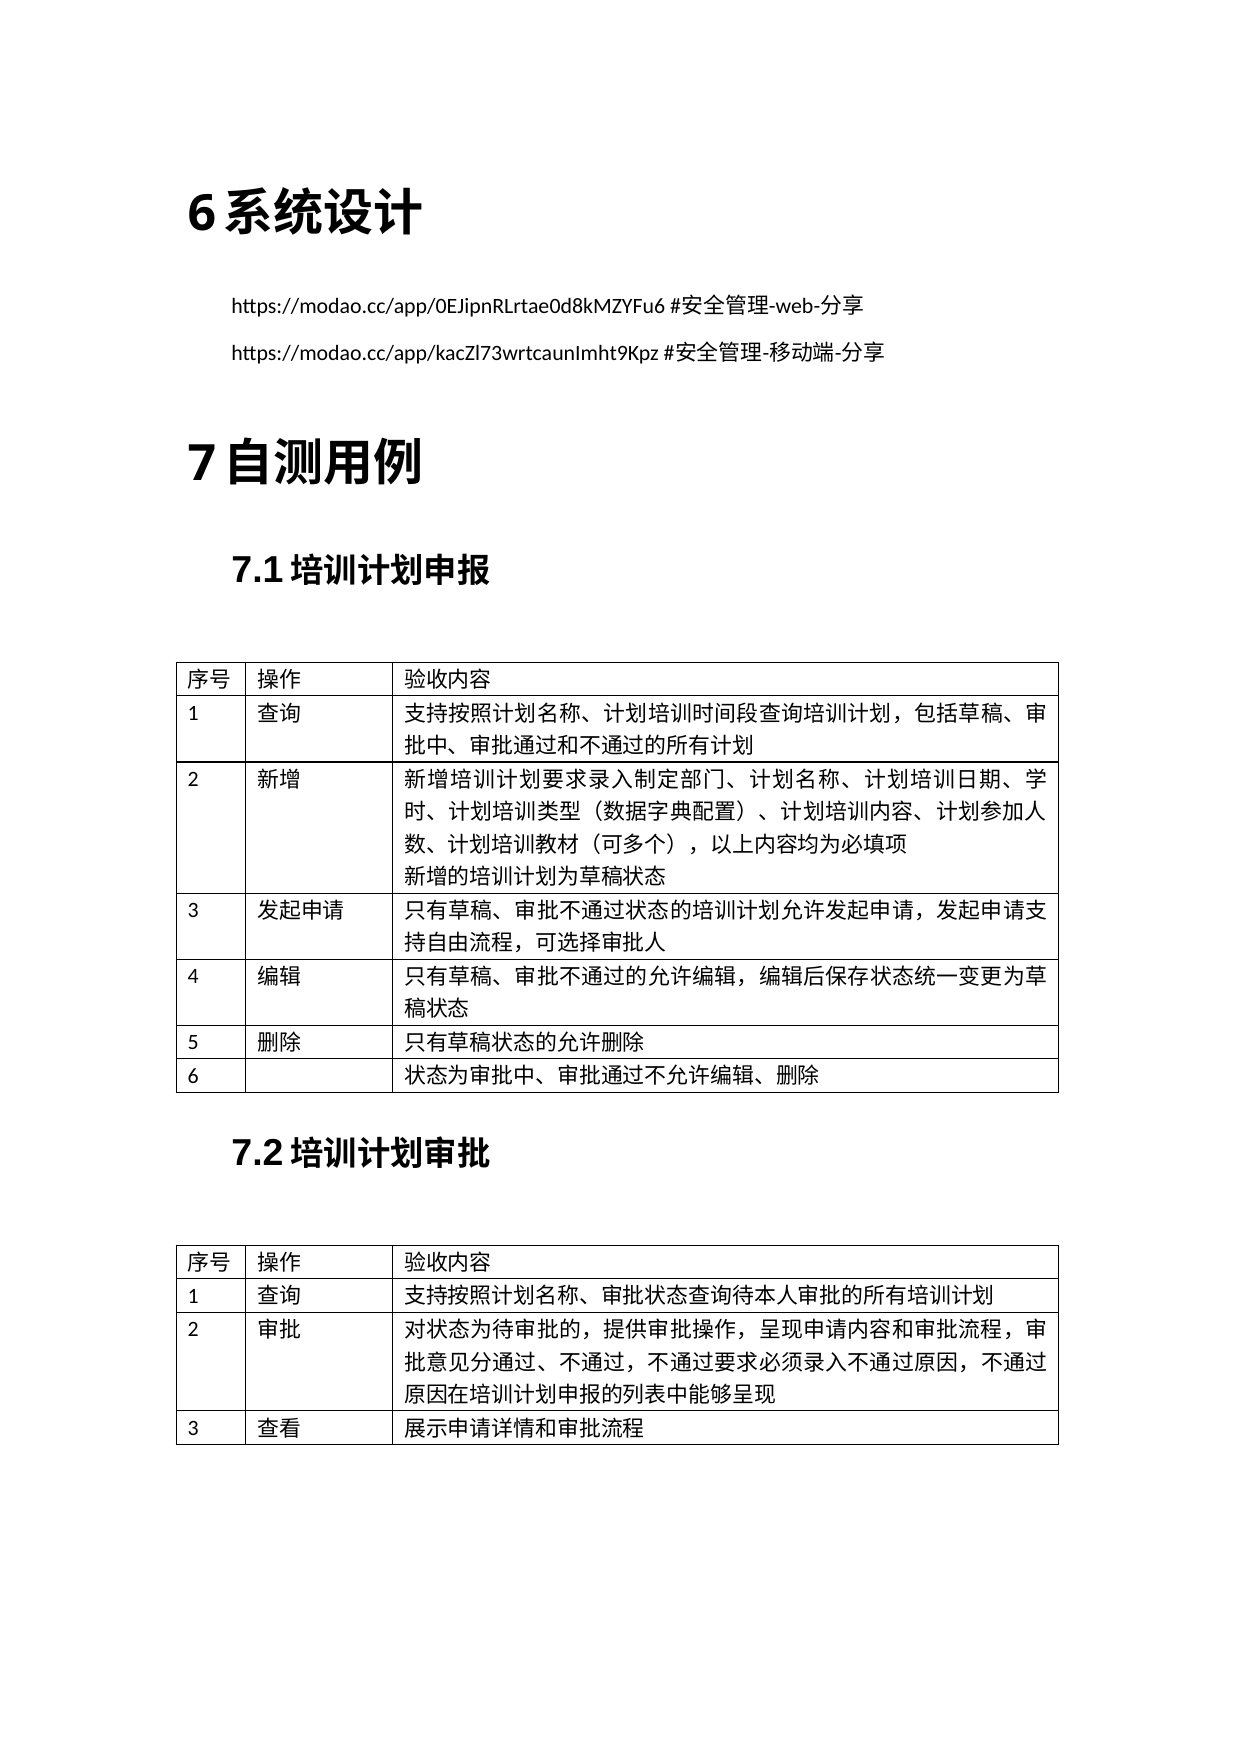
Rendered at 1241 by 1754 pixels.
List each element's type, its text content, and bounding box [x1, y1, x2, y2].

table_header 验收内容 [393, 1248, 1058, 1280]
table_cell 新增培训计划要求录入制定部门、计划名称、计划培训日期、学时、计划培训类型（数据字典配置）、计划培训内容、计划参加人数、计划培训教材（可多个），以上内容均为必填项 新增的培训计划为草稿状态 [393, 765, 1058, 894]
table_cell 2 [177, 765, 245, 894]
table_cell 6 [177, 1061, 245, 1094]
table_header 操作 [246, 665, 392, 697]
table_cell 审批 [246, 1315, 392, 1412]
table_cell 只有草稿、审批不通过的允许编辑，编辑后保存状态统一变更为草稿状态 [393, 962, 1058, 1027]
table_cell 只有草稿状态的允许删除 [393, 1028, 1058, 1060]
table_cell 查询 [246, 699, 392, 763]
table_cell 4 [177, 962, 245, 1027]
table_cell 新增 [246, 765, 392, 894]
table_cell 编辑 [246, 962, 392, 1027]
table_cell 2 [177, 1315, 245, 1412]
table_cell 查看 [246, 1413, 392, 1446]
table_cell 查询 [246, 1281, 392, 1314]
table_header 操作 [246, 1248, 392, 1280]
table_cell [246, 1061, 392, 1094]
table_cell 状态为审批中、审批通过不允许编辑、删除 [393, 1061, 1058, 1094]
subtitle 培训计划申报 [231, 539, 1053, 604]
table_cell 3 [177, 1413, 245, 1446]
table_cell 展示申请详情和审批流程 [393, 1413, 1058, 1446]
list https://modao.cc/app/kacZl73wrtcaunImht9Kpz #安全管理-移动端-分享 [187, 336, 1053, 368]
subtitle 自测用例 [187, 413, 1053, 510]
table_cell 发起申请 [246, 896, 392, 961]
table_cell 1 [177, 1281, 245, 1314]
subtitle 系统设计 [187, 162, 1053, 259]
table_header 序号 [177, 665, 245, 697]
table_cell 删除 [246, 1028, 392, 1060]
table_cell 5 [177, 1028, 245, 1060]
table_cell 对状态为待审批的，提供审批操作，呈现申请内容和审批流程，审批意见分通过、不通过，不通过要求必须录入不通过原因，不通过原因在培训计划申报的列表中能够呈现 [393, 1315, 1058, 1412]
table_cell 只有草稿、审批不通过状态的培训计划允许发起申请，发起申请支持自由流程，可选择审批人 [393, 896, 1058, 961]
table_cell 支持按照计划名称、计划培训时间段查询培训计划，包括草稿、审批中、审批通过和不通过的所有计划 [393, 699, 1058, 763]
table_cell 1 [177, 699, 245, 763]
text https://modao.cc/app/0EJipnRLrtae0d8kMZYFu6 #安全管理-web-分享 [187, 289, 1053, 321]
subtitle 培训计划审批 [231, 1122, 1053, 1187]
table_header 序号 [177, 1248, 245, 1280]
table_cell 3 [177, 896, 245, 961]
table_cell 支持按照计划名称、审批状态查询待本人审批的所有培训计划 [393, 1281, 1058, 1314]
table_header 验收内容 [393, 665, 1058, 697]
